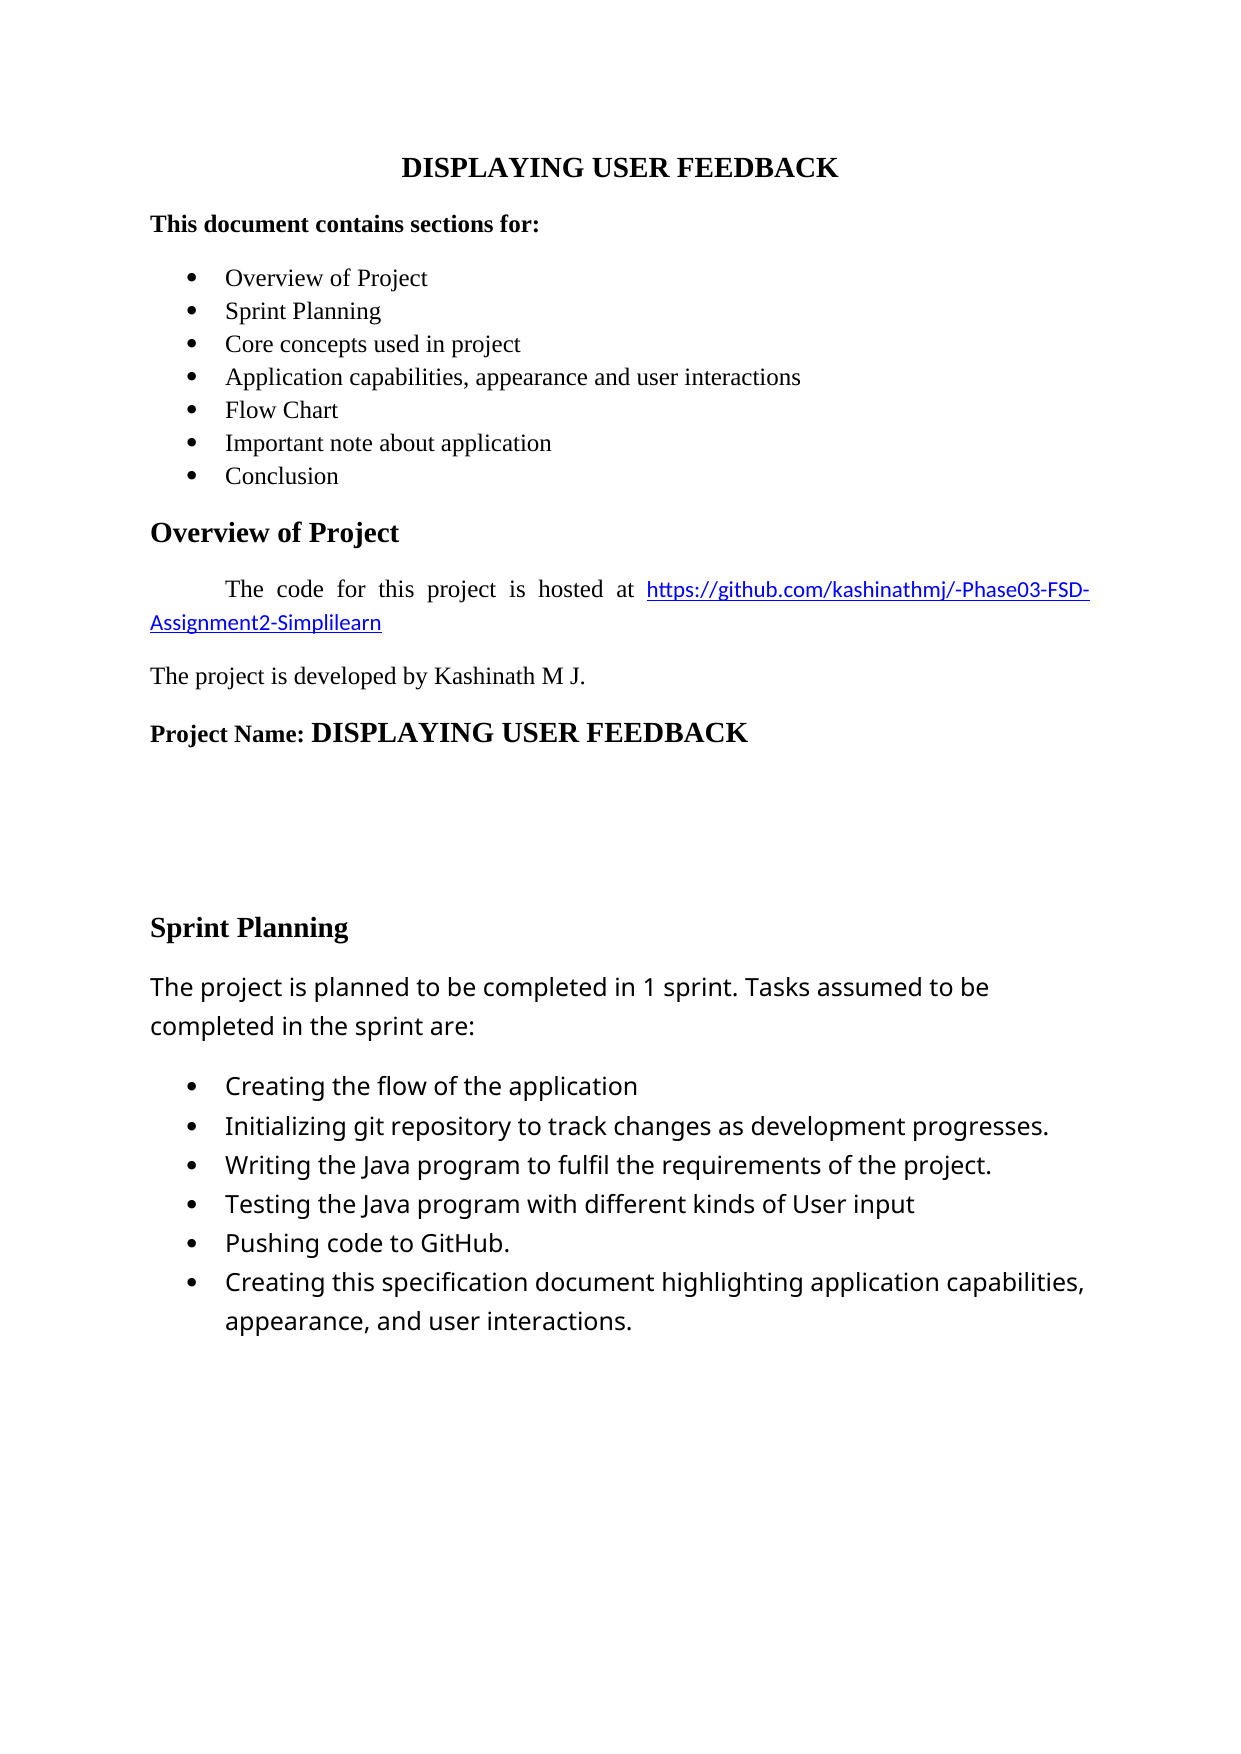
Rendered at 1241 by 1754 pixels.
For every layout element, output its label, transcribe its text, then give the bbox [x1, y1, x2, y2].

list Writing the Java program to fulfil the requirements of the project. [187, 1147, 1090, 1181]
list Sprint Planning [187, 296, 1090, 325]
list Overview of Project [187, 263, 1090, 292]
list Testing the Java program with different kinds of User input [187, 1187, 1090, 1221]
list Application capabilities, appearance and user interactions [187, 362, 1090, 391]
text The project is developed by Kashinath M J. [150, 661, 1090, 689]
list Pushing code to GitHub. [187, 1226, 1090, 1260]
text DISPLAYING USER FEEDBACK [150, 150, 1090, 183]
list Core concepts used in project [187, 329, 1090, 358]
text Project Name: DISPLAYING USER FEEDBACK [150, 715, 1090, 748]
list Initializing git repository to track changes as development progresses. [187, 1108, 1090, 1142]
list Flow Chart [187, 395, 1090, 424]
text The code for this project is hosted at https://github.com/kashinathmj/-Phase03-FSD-Assignment2-Simplilearn [150, 574, 1090, 636]
text Sprint Planning [150, 911, 1090, 944]
list Creating this specification document highlighting application capabilities, appearance, and user interactions. [187, 1265, 1090, 1338]
list Creating the flow of the application [187, 1069, 1090, 1103]
text The project is planned to be completed in 1 sprint. Tasks assumed to be completed in the sprint are: [150, 970, 1090, 1043]
list Important note about application [187, 428, 1090, 457]
text This document contains sections for: [150, 209, 1090, 238]
list Conclusion [187, 461, 1090, 490]
text Overview of Project [150, 515, 1090, 549]
